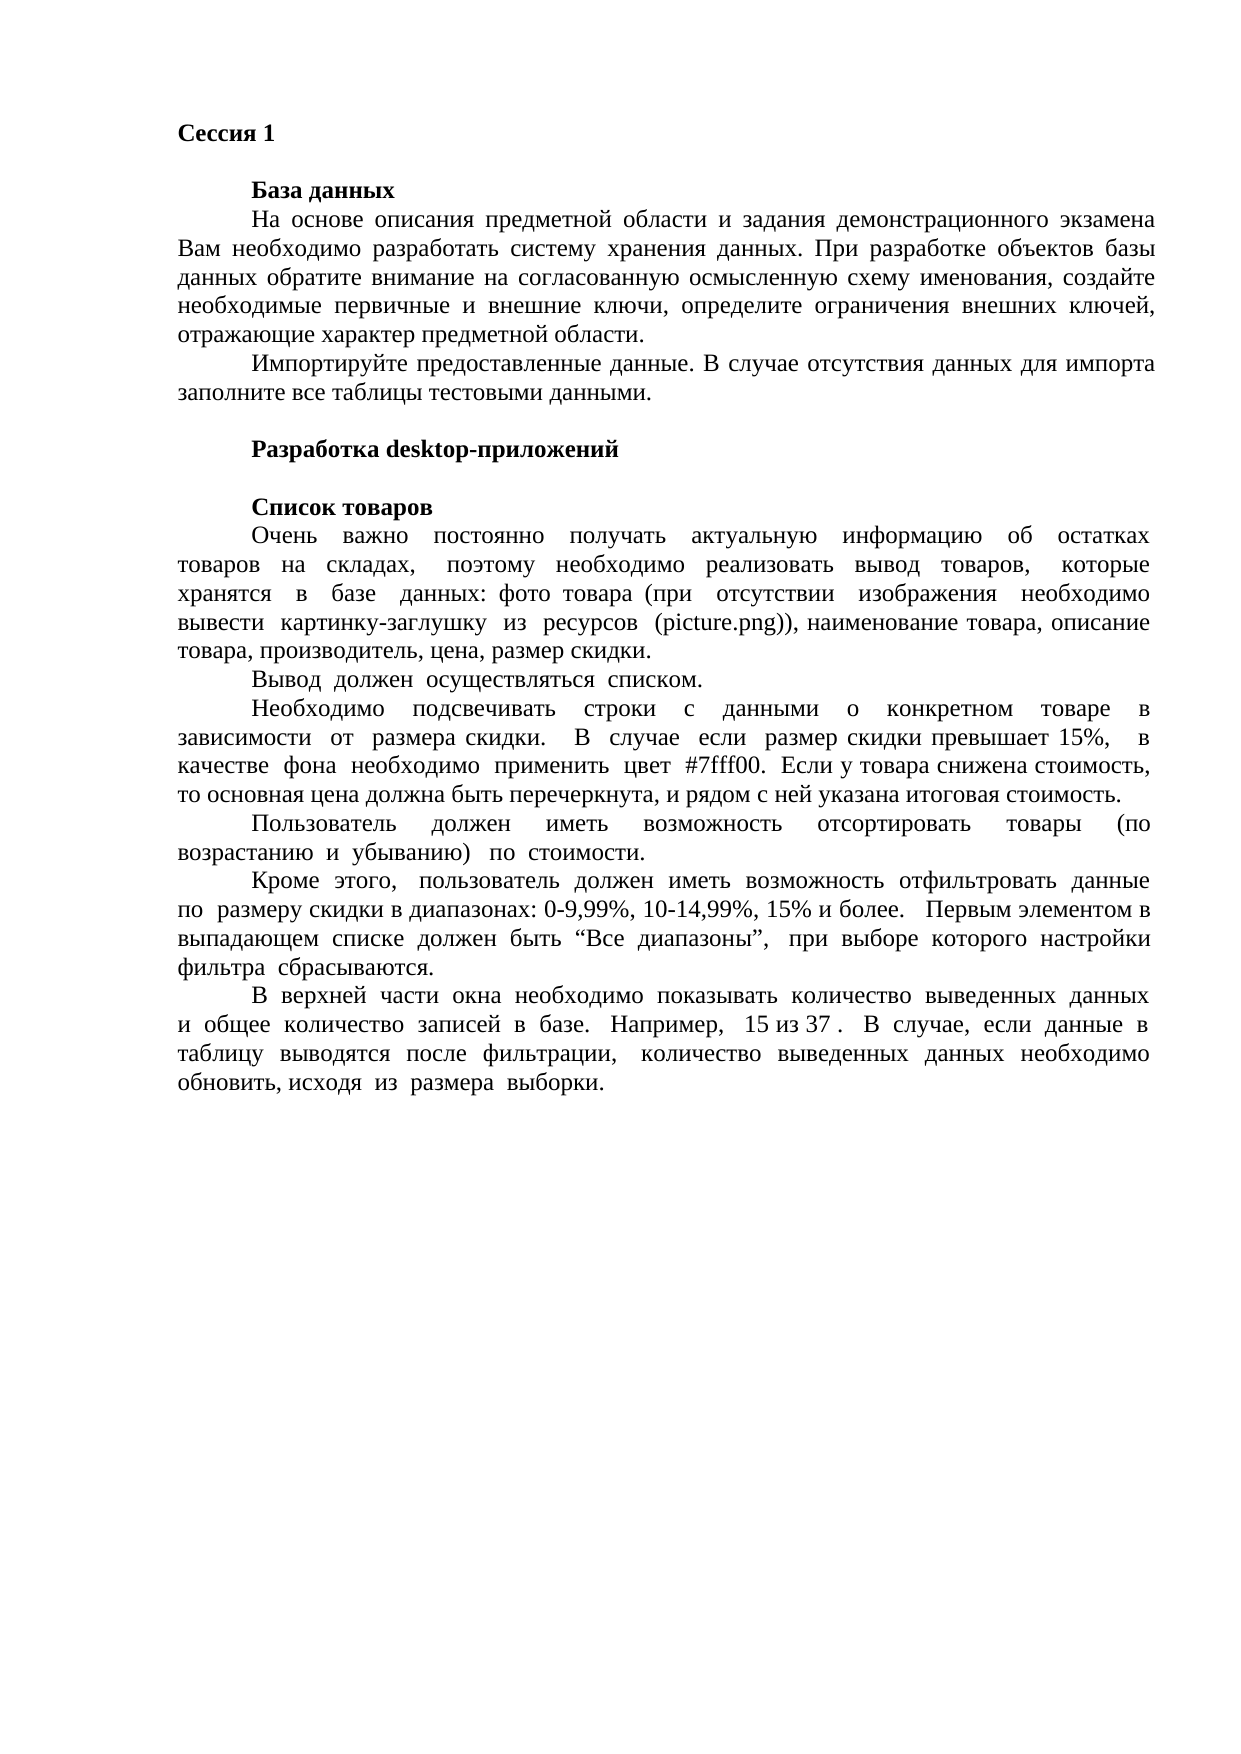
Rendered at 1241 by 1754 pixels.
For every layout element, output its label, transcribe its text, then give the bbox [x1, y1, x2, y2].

text Очень важно постоянно получать актуальную информацию об остатках товаров на складах, поэтому необходимо реализовать вывод товаров, которые хранятся в базе данных: фото товара (при отсутствии изображения необходимо вывести картинку-заглушку из ресурсов (picture.png)), наименование товара, описание товара, производитель, цена, размер скидки. [177, 521, 1152, 664]
text Необходимо подсвечивать строки с данными о конкретном товаре в зависимости от размера скидки. В случае если размер скидки превышает 15%, в качестве фона необходимо применить цвет #7fff00. Если у товара снижена стоимость, то основная цена должна быть перечеркнута, и рядом с ней указана итоговая стоимость. [177, 693, 1152, 808]
text База данных [177, 176, 1156, 204]
text Сессия 1 [177, 118, 1152, 147]
text Разработка desktop-приложений [177, 434, 1156, 463]
text В верхней части окна необходимо показывать количество выведенных данных и общее количество записей в базе. Например, 15 из 37 . В случае, если данные в таблицу выводятся после фильтрации, количество выведенных данных необходимо обновить, исходя из размера выборки. [177, 981, 1152, 1096]
text Импортируйте предоставленные данные. В случае отсутствия данных для импорта заполните все таблицы тестовыми данными. [177, 348, 1156, 406]
text Список товаров [177, 492, 1156, 521]
text Вывод должен осуществляться списком. [177, 664, 1152, 693]
text На основе описания предметной области и задания демонстрационного экзамена Вам необходимо разработать систему хранения данных. При разработке объектов базы данных обратите внимание на согласованную осмысленную схему именования, создайте необходимые первичные и внешние ключи, определите ограничения внешних ключей, отражающие характер предметной области. [177, 204, 1156, 348]
text Кроме этого, пользователь должен иметь возможность отфильтровать данные по размеру скидки в диапазонах: 0-9,99%, 10-14,99%, 15% и более. Первым элементом в выпадающем списке должен быть “Все диапазоны”, при выборе которого настройки фильтра сбрасываются. [177, 866, 1152, 981]
text Пользователь должен иметь возможность отсортировать товары (по возрастанию и убыванию) по стоимости. [177, 808, 1152, 866]
